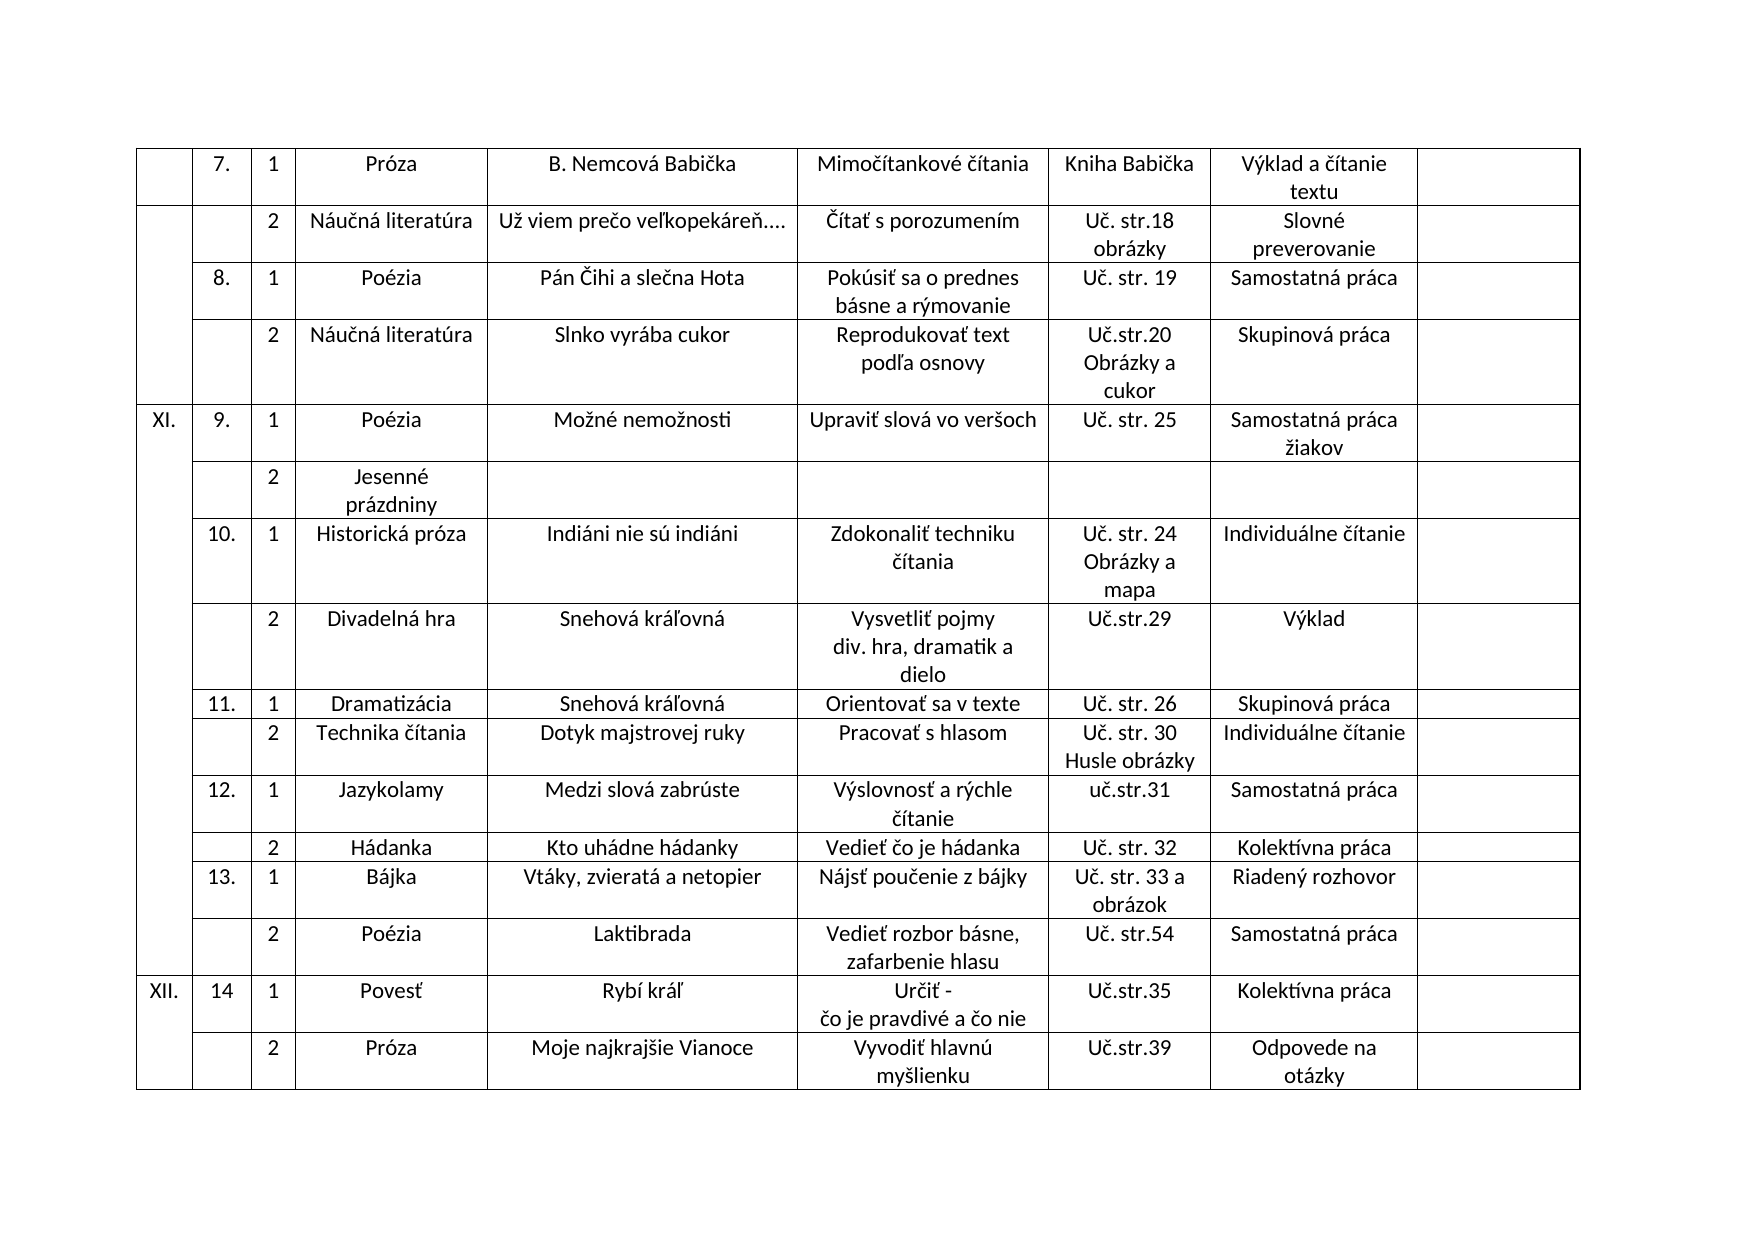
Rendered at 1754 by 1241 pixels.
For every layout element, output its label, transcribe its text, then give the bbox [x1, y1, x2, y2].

table_cell Uč. str. 19 [1049, 263, 1210, 319]
table_cell [1049, 462, 1210, 518]
table_cell Vedieť čo je hádanka [798, 833, 1048, 861]
table_cell Vtáky, zvieratá a netopier [488, 862, 797, 918]
table_cell Uč. str.18 obrázky [1049, 206, 1210, 262]
table_cell Určiť - čo je pravdivé a čo nie [798, 976, 1048, 1032]
table_cell Rybí kráľ [488, 976, 797, 1032]
table_cell [1418, 149, 1579, 205]
table_cell [798, 462, 1048, 518]
table_cell [1418, 320, 1579, 404]
table_cell Pracovať s hlasom [798, 719, 1048, 774]
table_cell Poézia [296, 405, 487, 461]
table_cell Náučná literatúra [296, 206, 487, 262]
table_cell [1418, 719, 1579, 774]
table_cell [1418, 833, 1579, 861]
table_cell Samostatná práca [1211, 776, 1417, 832]
table_cell Individuálne čítanie [1211, 719, 1417, 774]
table_cell uč.str.31 [1049, 776, 1210, 832]
table_cell Kolektívna práca [1211, 976, 1417, 1032]
table_cell [1418, 462, 1579, 518]
table_cell Vysvetliť pojmy div. hra, dramatik a dielo [798, 604, 1048, 688]
table_cell [1418, 776, 1579, 832]
table_cell Výklad a čítanie textu [1211, 149, 1417, 205]
table_cell Kto uhádne hádanky [488, 833, 797, 861]
table_cell Poézia [296, 263, 487, 319]
table_cell Vyvodiť hlavnú myšlienku [798, 1033, 1048, 1089]
table_cell Upraviť slová vo veršoch [798, 405, 1048, 461]
table_cell Slovné preverovanie [1211, 206, 1417, 262]
table_cell 12. [193, 776, 251, 832]
table_cell 9. [193, 405, 251, 461]
table_cell 2 [252, 604, 295, 688]
table_cell Uč. str. 30 Husle obrázky [1049, 719, 1210, 774]
table_cell Povesť [296, 976, 487, 1032]
table_cell Poézia [296, 919, 487, 975]
table_cell [193, 719, 251, 774]
table_cell Uč. str. 33 a obrázok [1049, 862, 1210, 918]
table_cell XII. [137, 976, 192, 1089]
table_cell [1211, 462, 1417, 518]
table_cell 2 [252, 462, 295, 518]
table_cell Orientovať sa v texte [798, 690, 1048, 717]
table_cell Skupinová práca [1211, 320, 1417, 404]
table_cell Možné nemožnosti [488, 405, 797, 461]
table_cell 1 [252, 776, 295, 832]
table_cell Historická próza [296, 519, 487, 603]
table_cell Snehová kráľovná [488, 690, 797, 717]
table_cell Medzi slová zabrúste [488, 776, 797, 832]
table_cell 1 [252, 149, 295, 205]
table_cell [1418, 206, 1579, 262]
table_cell Jazykolamy [296, 776, 487, 832]
table_cell Už viem prečo veľkopekáreň.... [488, 206, 797, 262]
table_cell Uč.str.39 [1049, 1033, 1210, 1089]
table_cell Čítať s porozumením [798, 206, 1048, 262]
table_cell XI. [137, 405, 192, 975]
table_cell 2 [252, 919, 295, 975]
table_cell [1418, 1033, 1579, 1089]
table_cell [193, 919, 251, 975]
table_cell 13. [193, 862, 251, 918]
table_cell Uč. str. 32 [1049, 833, 1210, 861]
table_cell Zdokonaliť techniku čítania [798, 519, 1048, 603]
table_cell Uč. str. 26 [1049, 690, 1210, 717]
table_cell 1 [252, 519, 295, 603]
table_cell [1418, 519, 1579, 603]
table_cell Divadelná hra [296, 604, 487, 688]
table_cell Snehová kráľovná [488, 604, 797, 688]
table_cell Nájsť poučenie z bájky [798, 862, 1048, 918]
table_cell Laktibrada [488, 919, 797, 975]
table_cell Dramatizácia [296, 690, 487, 717]
table_cell [193, 206, 251, 262]
table_cell Samostatná práca žiakov [1211, 405, 1417, 461]
table_cell [1418, 604, 1579, 688]
table_cell Výslovnosť a rýchle čítanie [798, 776, 1048, 832]
table_cell 1 [252, 976, 295, 1032]
table_cell 2 [252, 206, 295, 262]
table_cell [193, 604, 251, 688]
table_cell Uč.str.20 Obrázky a cukor [1049, 320, 1210, 404]
table_cell 1 [252, 263, 295, 319]
table_cell Kolektívna práca [1211, 833, 1417, 861]
table_cell Uč. str. 25 [1049, 405, 1210, 461]
table_cell 2 [252, 833, 295, 861]
table_cell 2 [252, 320, 295, 404]
table_cell Jesenné prázdniny [296, 462, 487, 518]
table_cell Náučná literatúra [296, 320, 487, 404]
table_cell Odpovede na otázky [1211, 1033, 1417, 1089]
table_cell 2 [252, 719, 295, 774]
table_cell Uč.str.29 [1049, 604, 1210, 688]
table_cell Individuálne čítanie [1211, 519, 1417, 603]
table_cell [193, 833, 251, 861]
table_cell [488, 462, 797, 518]
table_cell Uč. str. 24 Obrázky a mapa [1049, 519, 1210, 603]
table_cell B. Nemcová Babička [488, 149, 797, 205]
table_cell Pokúsiť sa o prednes básne a rýmovanie [798, 263, 1048, 319]
table_cell Vedieť rozbor básne, zafarbenie hlasu [798, 919, 1048, 975]
table_cell [1418, 862, 1579, 918]
table_cell 8. [193, 263, 251, 319]
table_cell 10. [193, 519, 251, 603]
table_cell 2 [252, 1033, 295, 1089]
table_cell Reprodukovať text podľa osnovy [798, 320, 1048, 404]
table_cell Próza [296, 149, 487, 205]
table_cell Hádanka [296, 833, 487, 861]
table_cell Samostatná práca [1211, 263, 1417, 319]
table_cell [137, 206, 192, 404]
table_cell Kniha Babička [1049, 149, 1210, 205]
table_cell Slnko vyrába cukor [488, 320, 797, 404]
table_cell Riadený rozhovor [1211, 862, 1417, 918]
table_cell 11. [193, 690, 251, 717]
table_cell [1418, 405, 1579, 461]
table_cell 14 [193, 976, 251, 1032]
table_cell [193, 320, 251, 404]
table_cell Moje najkrajšie Vianoce [488, 1033, 797, 1089]
table_cell Dotyk majstrovej ruky [488, 719, 797, 774]
table_cell 1 [252, 690, 295, 717]
table_cell Výklad [1211, 604, 1417, 688]
table_cell Uč.str.35 [1049, 976, 1210, 1032]
table_cell Uč. str.54 [1049, 919, 1210, 975]
table_cell [1418, 690, 1579, 717]
table_cell [1418, 263, 1579, 319]
table_cell Indiáni nie sú indiáni [488, 519, 797, 603]
table_cell [1418, 919, 1579, 975]
table_cell 7. [193, 149, 251, 205]
table_cell [193, 462, 251, 518]
table_cell Mimočítankové čítania [798, 149, 1048, 205]
table_cell Bájka [296, 862, 487, 918]
table_cell Pán Čihi a slečna Hota [488, 263, 797, 319]
table_cell [1418, 976, 1579, 1032]
table_cell Skupinová práca [1211, 690, 1417, 717]
table_cell 1 [252, 405, 295, 461]
table_cell Samostatná práca [1211, 919, 1417, 975]
table_cell [193, 1033, 251, 1089]
table_cell Próza [296, 1033, 487, 1089]
table_cell 1 [252, 862, 295, 918]
table_cell Technika čítania [296, 719, 487, 774]
